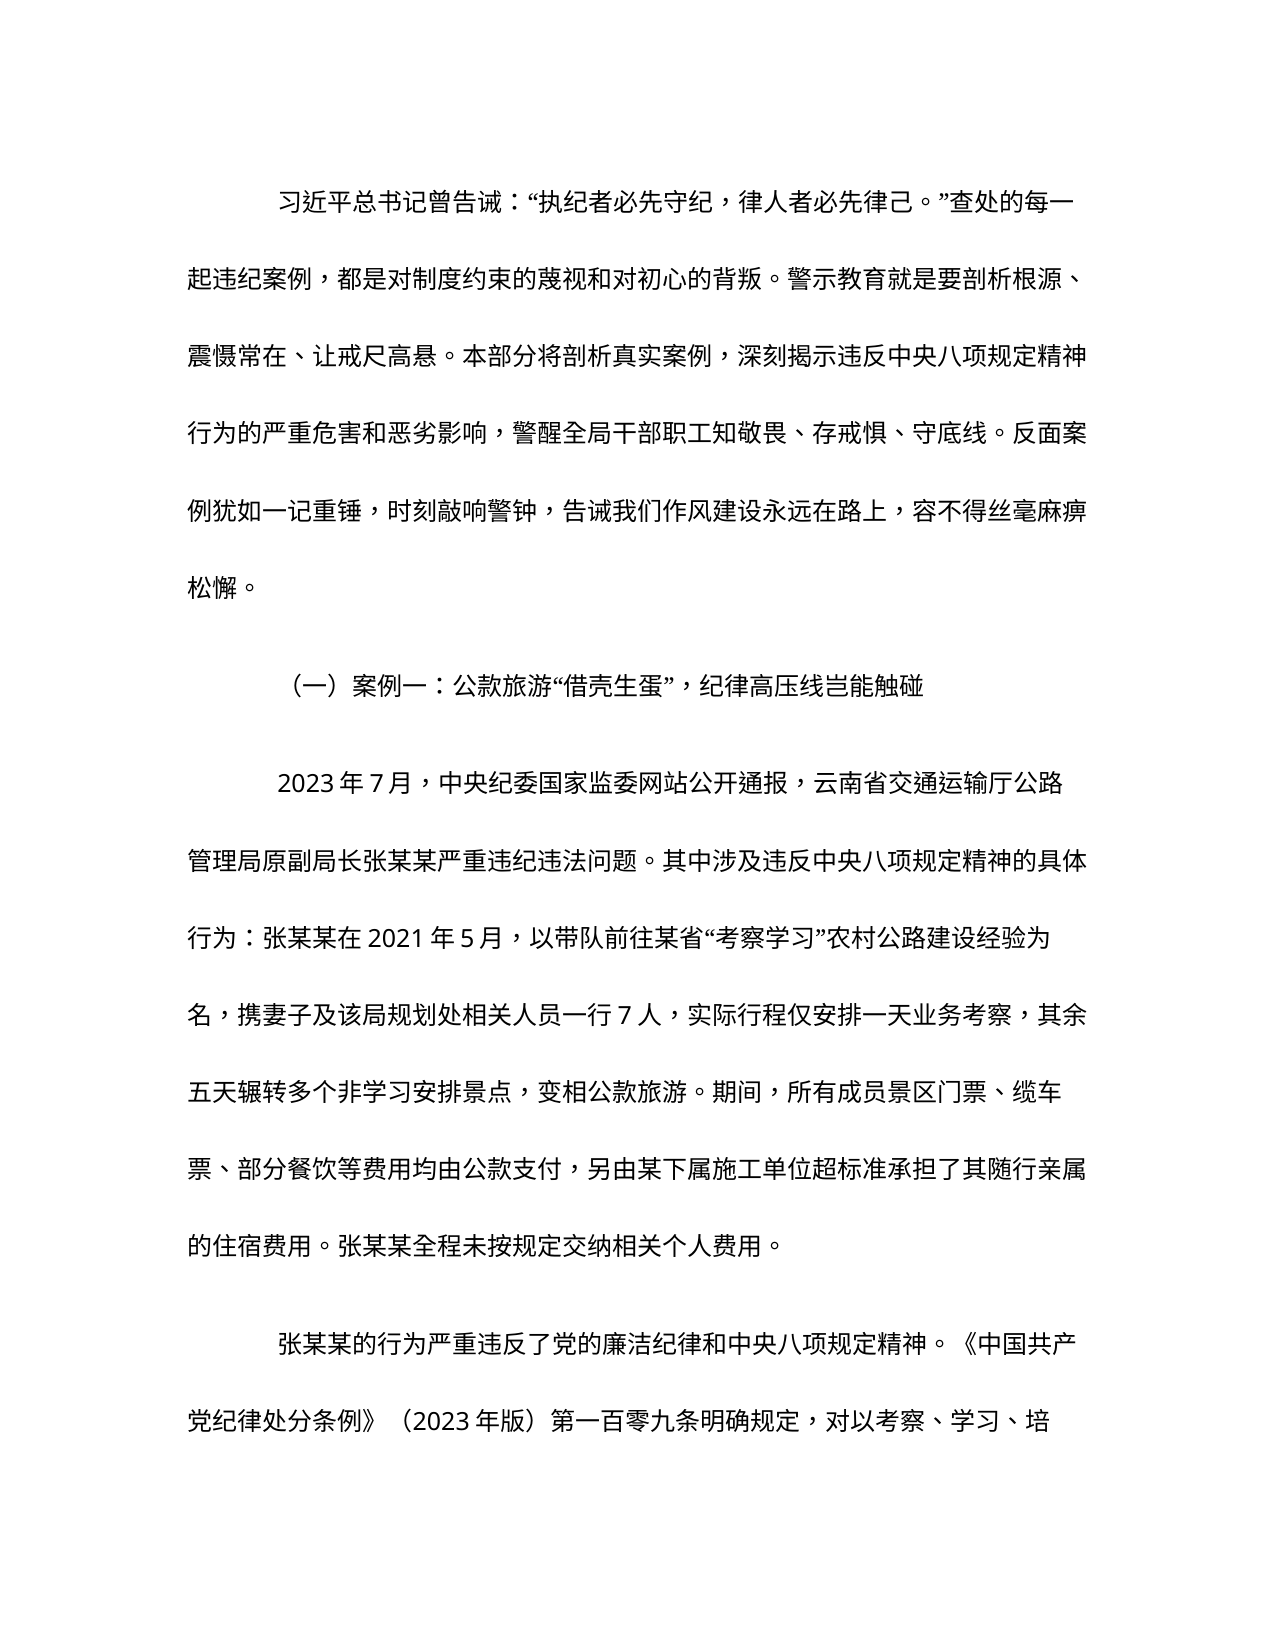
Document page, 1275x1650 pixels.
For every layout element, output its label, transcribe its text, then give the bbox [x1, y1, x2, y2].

text 习近平总书记曾告诫：“执纪者必先守纪，律人者必先律己。”查处的每一起违纪案例，都是对制度约束的蔑视和对初心的背叛。警示教育就是要剖析根源、震慑常在、让戒尺高悬。本部分将剖析真实案例，深刻揭示违反中央八项规定精神行为的严重危害和恶劣影响，警醒全局干部职工知敬畏、存戒惧、守底线。反面案例犹如一记重锤，时刻敲响警钟，告诫我们作风建设永远在路上，容不得丝毫麻痹松懈。 [187, 150, 1087, 612]
text 2023年7月，中央纪委国家监委网站公开通报，云南省交通运输厅公路管理局原副局长张某某严重违纪违法问题。其中涉及违反中央八项规定精神的具体行为：张某某在2021年5月，以带队前往某省“考察学习”农村公路建设经验为名，携妻子及该局规划处相关人员一行7人，实际行程仅安排一天业务考察，其余五天辗转多个非学习安排景点，变相公款旅游。期间，所有成员景区门票、缆车票、部分餐饮等费用均由公款支付，另由某下属施工单位超标准承担了其随行亲属的住宿费用。张某某全程未按规定交纳相关个人费用。 [187, 731, 1087, 1271]
text （一）案例一：公款旅游“借壳生蛋”，纪律高压线岂能触碰 [187, 633, 1087, 710]
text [187, 1292, 1087, 1446]
